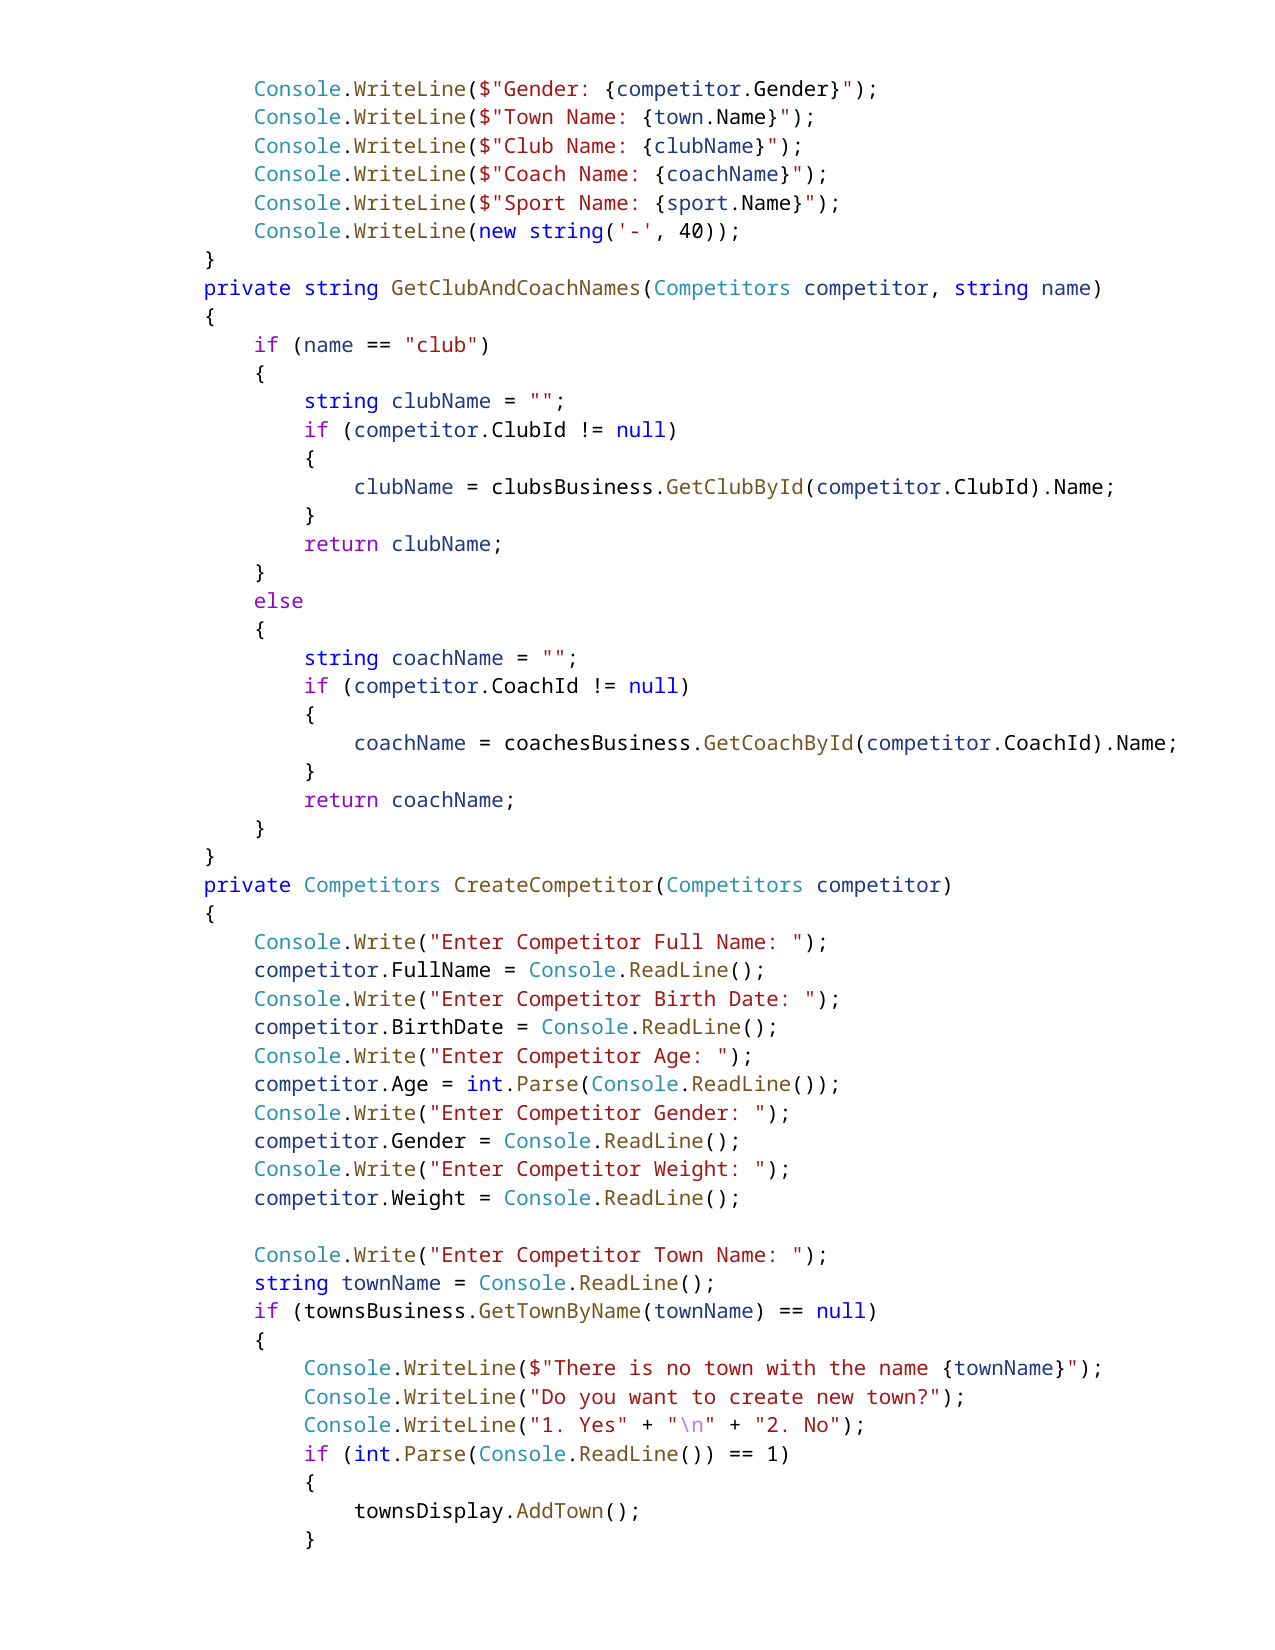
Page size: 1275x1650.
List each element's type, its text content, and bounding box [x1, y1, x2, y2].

text Console.WriteLine($"Coach Name: {coachName}"); [103, 159, 1181, 188]
text if (name == "club") [103, 330, 1181, 358]
text townsDisplay.AddTown(); [103, 1496, 1181, 1524]
text { [103, 699, 1181, 728]
text { [103, 443, 1181, 472]
text string townName = Console.ReadLine(); [103, 1268, 1181, 1297]
text { [103, 1467, 1181, 1496]
text return coachName; [103, 785, 1181, 813]
text Console.Write("Enter Competitor Birth Date: "); [103, 984, 1181, 1012]
text clubName = clubsBusiness.GetClubById(competitor.ClubId).Name; [103, 472, 1181, 500]
text competitor.Weight = Console.ReadLine(); [103, 1183, 1181, 1211]
text competitor.BirthDate = Console.ReadLine(); [103, 1012, 1181, 1041]
text { [103, 614, 1181, 643]
text { [103, 1325, 1181, 1353]
text } [103, 756, 1181, 785]
text private string GetClubAndCoachNames(Competitors competitor, string name) [103, 273, 1181, 301]
text competitor.Age = int.Parse(Console.ReadLine()); [103, 1069, 1181, 1098]
text Console.WriteLine($"There is no town with the name {townName}"); [103, 1353, 1181, 1382]
text { [103, 898, 1181, 927]
text competitor.Gender = Console.ReadLine(); [103, 1126, 1181, 1154]
text if (townsBusiness.GetTownByName(townName) == null) [103, 1297, 1181, 1325]
text Console.WriteLine($"Sport Name: {sport.Name}"); [103, 188, 1181, 216]
text } [103, 842, 1181, 870]
text string clubName = ""; [103, 387, 1181, 415]
text } [103, 557, 1181, 586]
text competitor.FullName = Console.ReadLine(); [103, 955, 1181, 984]
text } [103, 813, 1181, 842]
text Console.Write("Enter Competitor Age: "); [103, 1041, 1181, 1069]
text string coachName = ""; [103, 643, 1181, 671]
text { [103, 358, 1181, 387]
text if (competitor.ClubId != null) [103, 415, 1181, 443]
text } [103, 1524, 1181, 1553]
text if (competitor.CoachId != null) [103, 671, 1181, 699]
text private Competitors CreateCompetitor(Competitors competitor) [103, 870, 1181, 898]
text Console.WriteLine("1. Yes" + "\n" + "2. No"); [103, 1410, 1181, 1439]
text coachName = coachesBusiness.GetCoachById(competitor.CoachId).Name; [103, 728, 1181, 756]
text } [103, 500, 1181, 529]
text Console.WriteLine($"Club Name: {clubName}"); [103, 131, 1181, 159]
text if (int.Parse(Console.ReadLine()) == 1) [103, 1439, 1181, 1467]
text else [103, 586, 1181, 614]
text Console.Write("Enter Competitor Gender: "); [103, 1098, 1181, 1126]
text Console.Write("Enter Competitor Weight: "); [103, 1154, 1181, 1183]
text Console.Write("Enter Competitor Full Name: "); [103, 927, 1181, 955]
text { [103, 301, 1181, 330]
text Console.WriteLine($"Gender: {competitor.Gender}"); [103, 74, 1181, 102]
text Console.WriteLine(new string('-', 40)); [103, 216, 1181, 244]
text Console.WriteLine($"Town Name: {town.Name}"); [103, 102, 1181, 131]
text return clubName; [103, 529, 1181, 557]
text Console.Write("Enter Competitor Town Name: "); [103, 1240, 1181, 1268]
text Console.WriteLine("Do you want to create new town?"); [103, 1382, 1181, 1410]
text } [103, 244, 1181, 273]
